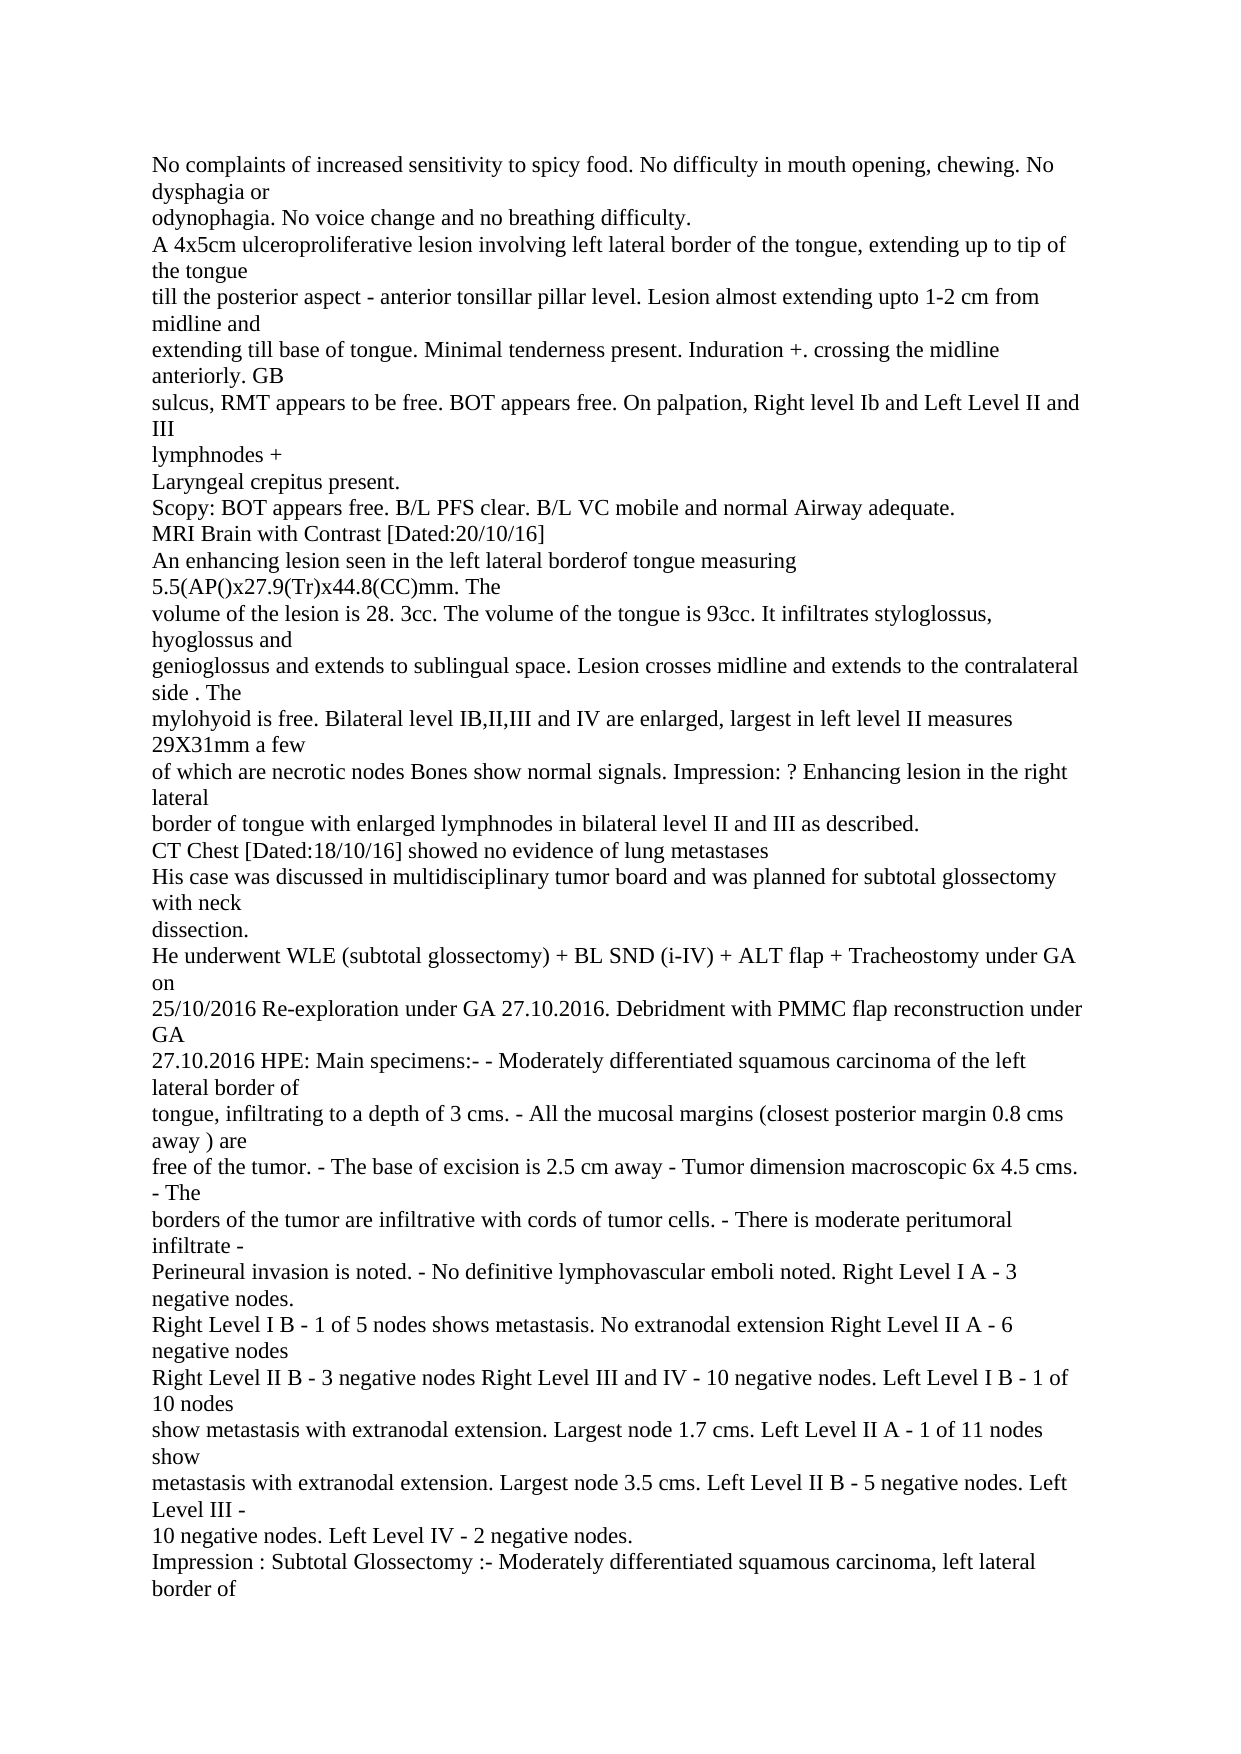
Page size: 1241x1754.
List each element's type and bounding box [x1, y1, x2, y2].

table_cell [150, 150, 1090, 1603]
